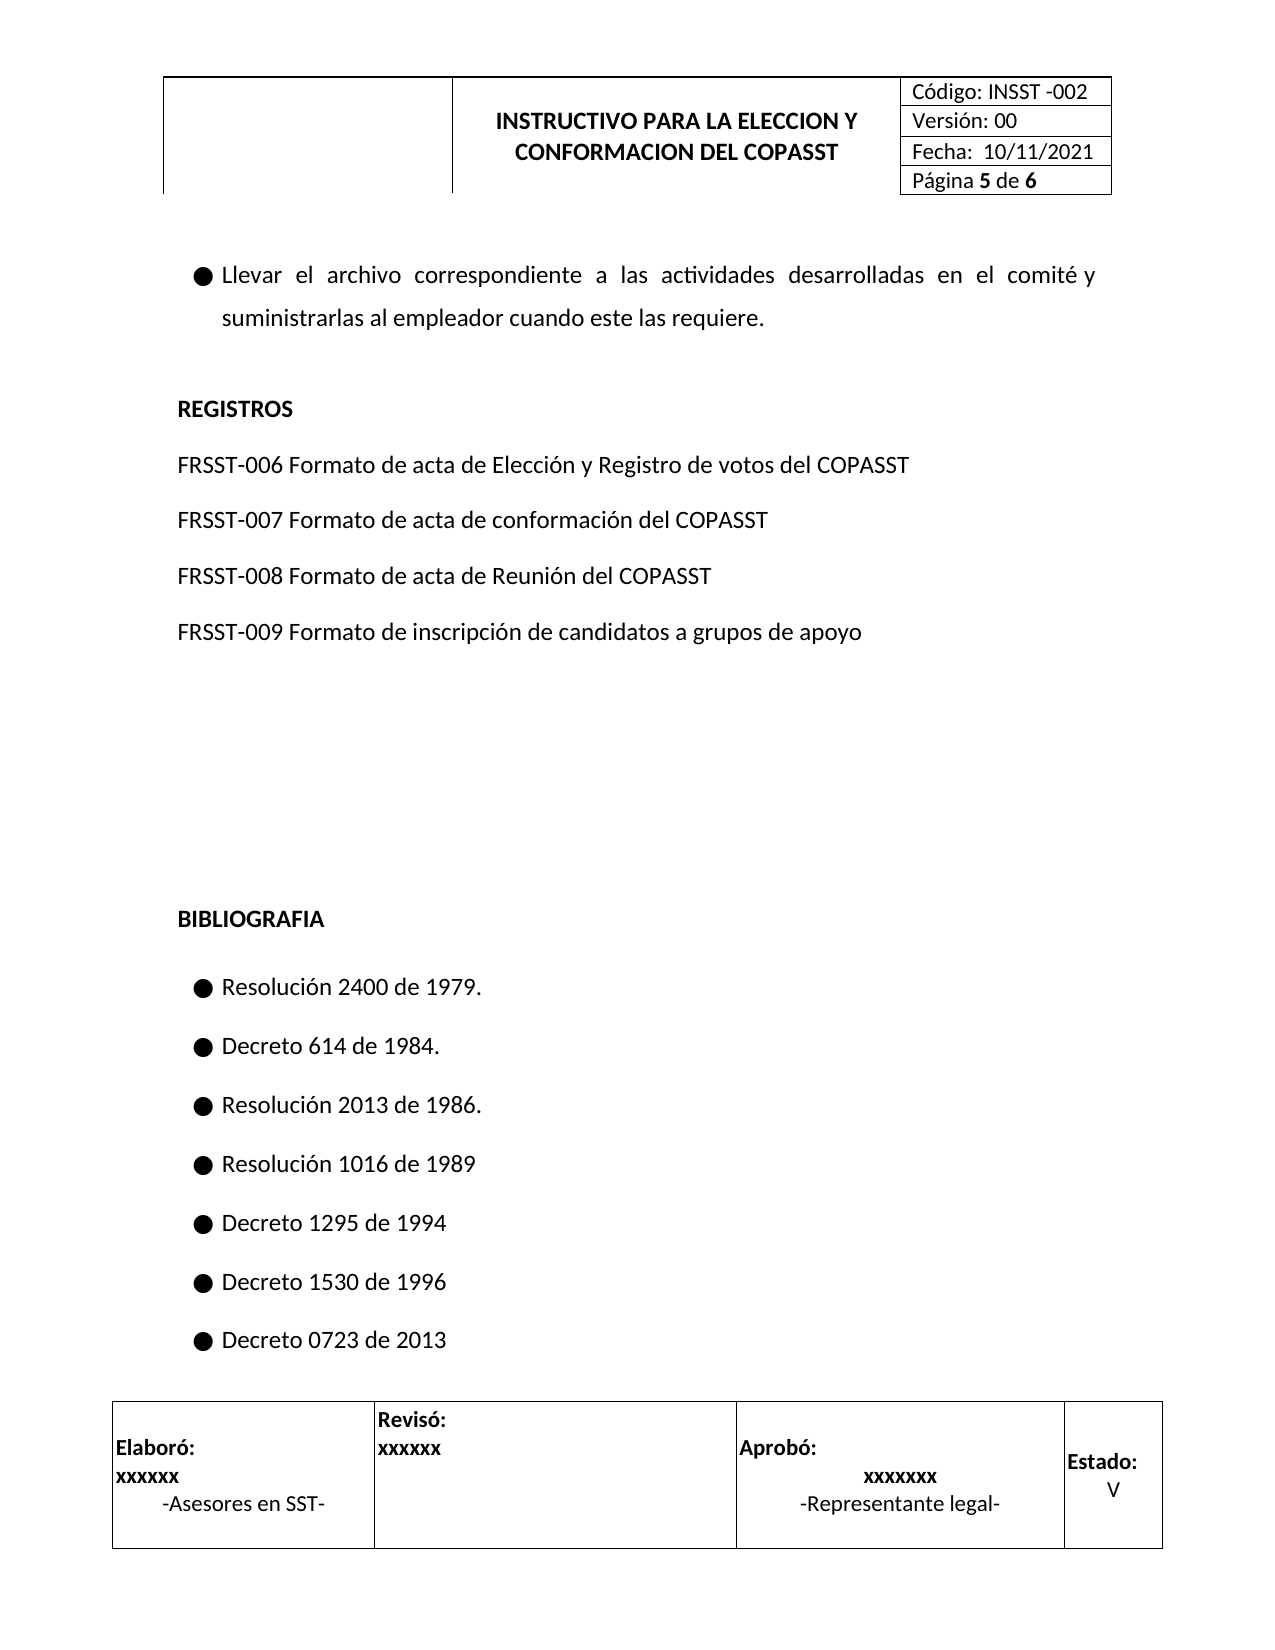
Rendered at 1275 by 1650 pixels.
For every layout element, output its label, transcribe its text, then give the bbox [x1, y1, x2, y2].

list Decreto 1530 de 1996 [192, 1253, 1098, 1304]
list Decreto 0723 de 2013 [192, 1312, 1098, 1363]
text FRSST-008 Formato de acta de Reunión del COPASST [177, 560, 1098, 591]
text FRSST-009 Formato de inscripción de candidatos a grupos de apoyo [177, 616, 1098, 647]
text REGISTROS [177, 393, 1098, 423]
list Resolución 1016 de 1989 [192, 1135, 1098, 1187]
text FRSST-006 Formato de acta de Elección y Registro de votos del COPASST [177, 449, 1098, 479]
list Decreto 614 de 1984. [192, 1018, 1098, 1069]
list Resolución 2400 de 1979. [192, 959, 1098, 1010]
list Decreto 1295 de 1994 [192, 1194, 1098, 1245]
list Resolución 2013 de 1986. [192, 1076, 1098, 1128]
text FRSST-007 Formato de acta de conformación del COPASST [177, 504, 1098, 535]
list Llevar el archivo correspondiente a las actividades desarrolladas en el comité y suministrarlas al empleador cuando este las requiere. [192, 246, 1098, 333]
text BIBLIOGRAFIA [177, 903, 1098, 933]
